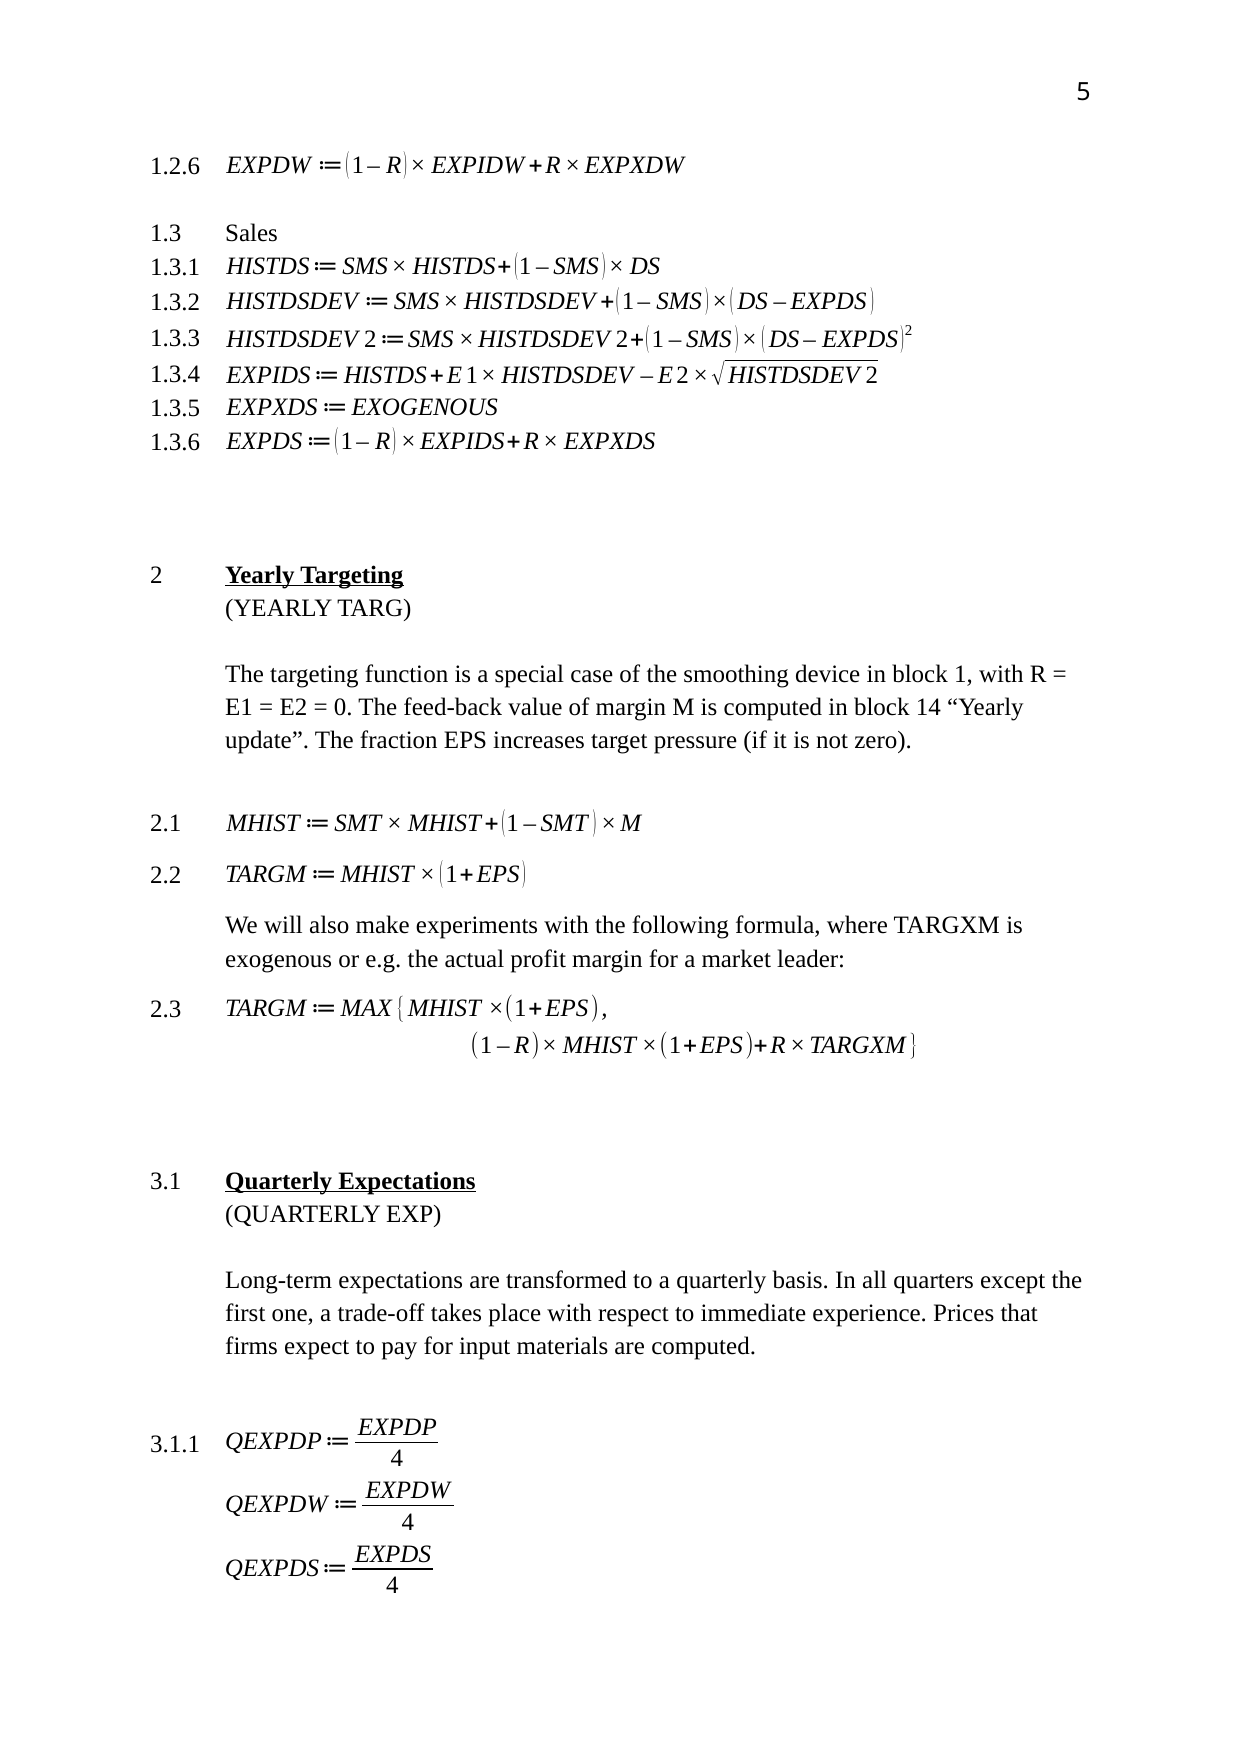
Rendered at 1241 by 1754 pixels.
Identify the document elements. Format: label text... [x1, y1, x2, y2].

list Long-term expectations are transformed to a quarterly basis. In all quarters except the first one, a trade-off takes place with respect to immediate experience. Prices that firms expect to pay for input materials are computed. [225, 1265, 1090, 1360]
text 1.3 Sales [150, 218, 1090, 247]
text (YEARLY TARG) [150, 593, 1090, 621]
text 1.3.6 [150, 426, 1090, 456]
text 1.3.3 [150, 321, 1090, 354]
text 1.3.4 [150, 359, 1090, 388]
text 1.2.6 [150, 150, 1090, 181]
text 1.3.5 [150, 393, 1090, 421]
text We will also make experiments with the following formula, where TARGXM is exogenous or e.g. the actual profit margin for a market leader: [225, 911, 1090, 972]
text 2.2 [150, 859, 1090, 890]
text 2.3 [150, 993, 1090, 1023]
text 3.1 Quarterly Expectations [150, 1166, 1090, 1194]
text 1.3.1 [150, 251, 1090, 282]
list (QUARTERLY EXP) [225, 1199, 1090, 1228]
text 3.1.1 [150, 1414, 1090, 1473]
text 2 Yearly Targeting [150, 560, 1090, 588]
text 1.3.2 [150, 286, 1090, 316]
list The targeting function is a special case of the smoothing device in block 1, with R = E1 = E2 = 0. The feed-back value of margin M is computed in block 14 “Yearly update”. The fraction EPS increases target pressure (if it is not zero). [225, 659, 1090, 753]
text 2.1 [150, 807, 1090, 838]
